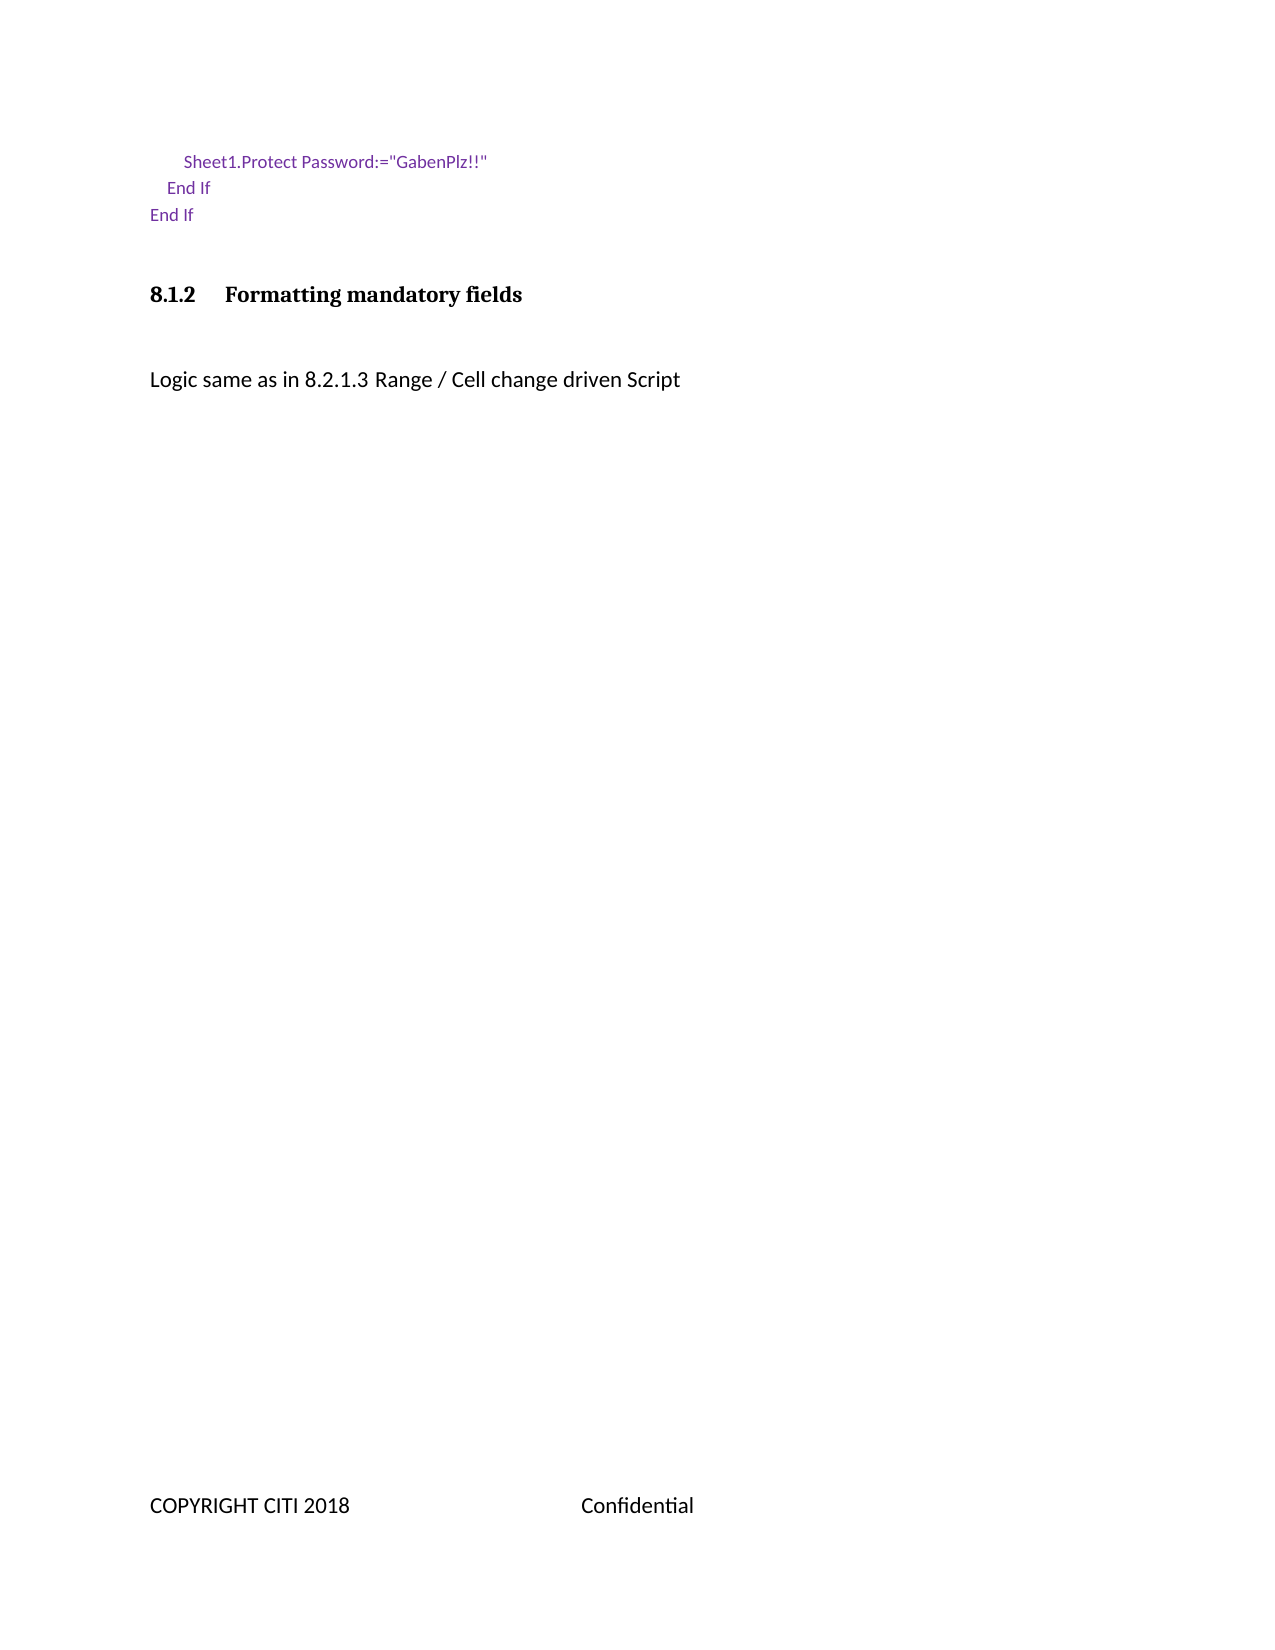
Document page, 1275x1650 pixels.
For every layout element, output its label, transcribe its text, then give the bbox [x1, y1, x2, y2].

text End If [150, 203, 1125, 226]
subtitle Formatting mandatory fields [150, 282, 1125, 308]
text End If [150, 176, 1125, 199]
text Logic same as in 8.2.1.3 Range / Cell change driven Script [150, 365, 1125, 393]
text Sheet1.Protect Password:="GabenPlz!!" [150, 150, 1125, 173]
